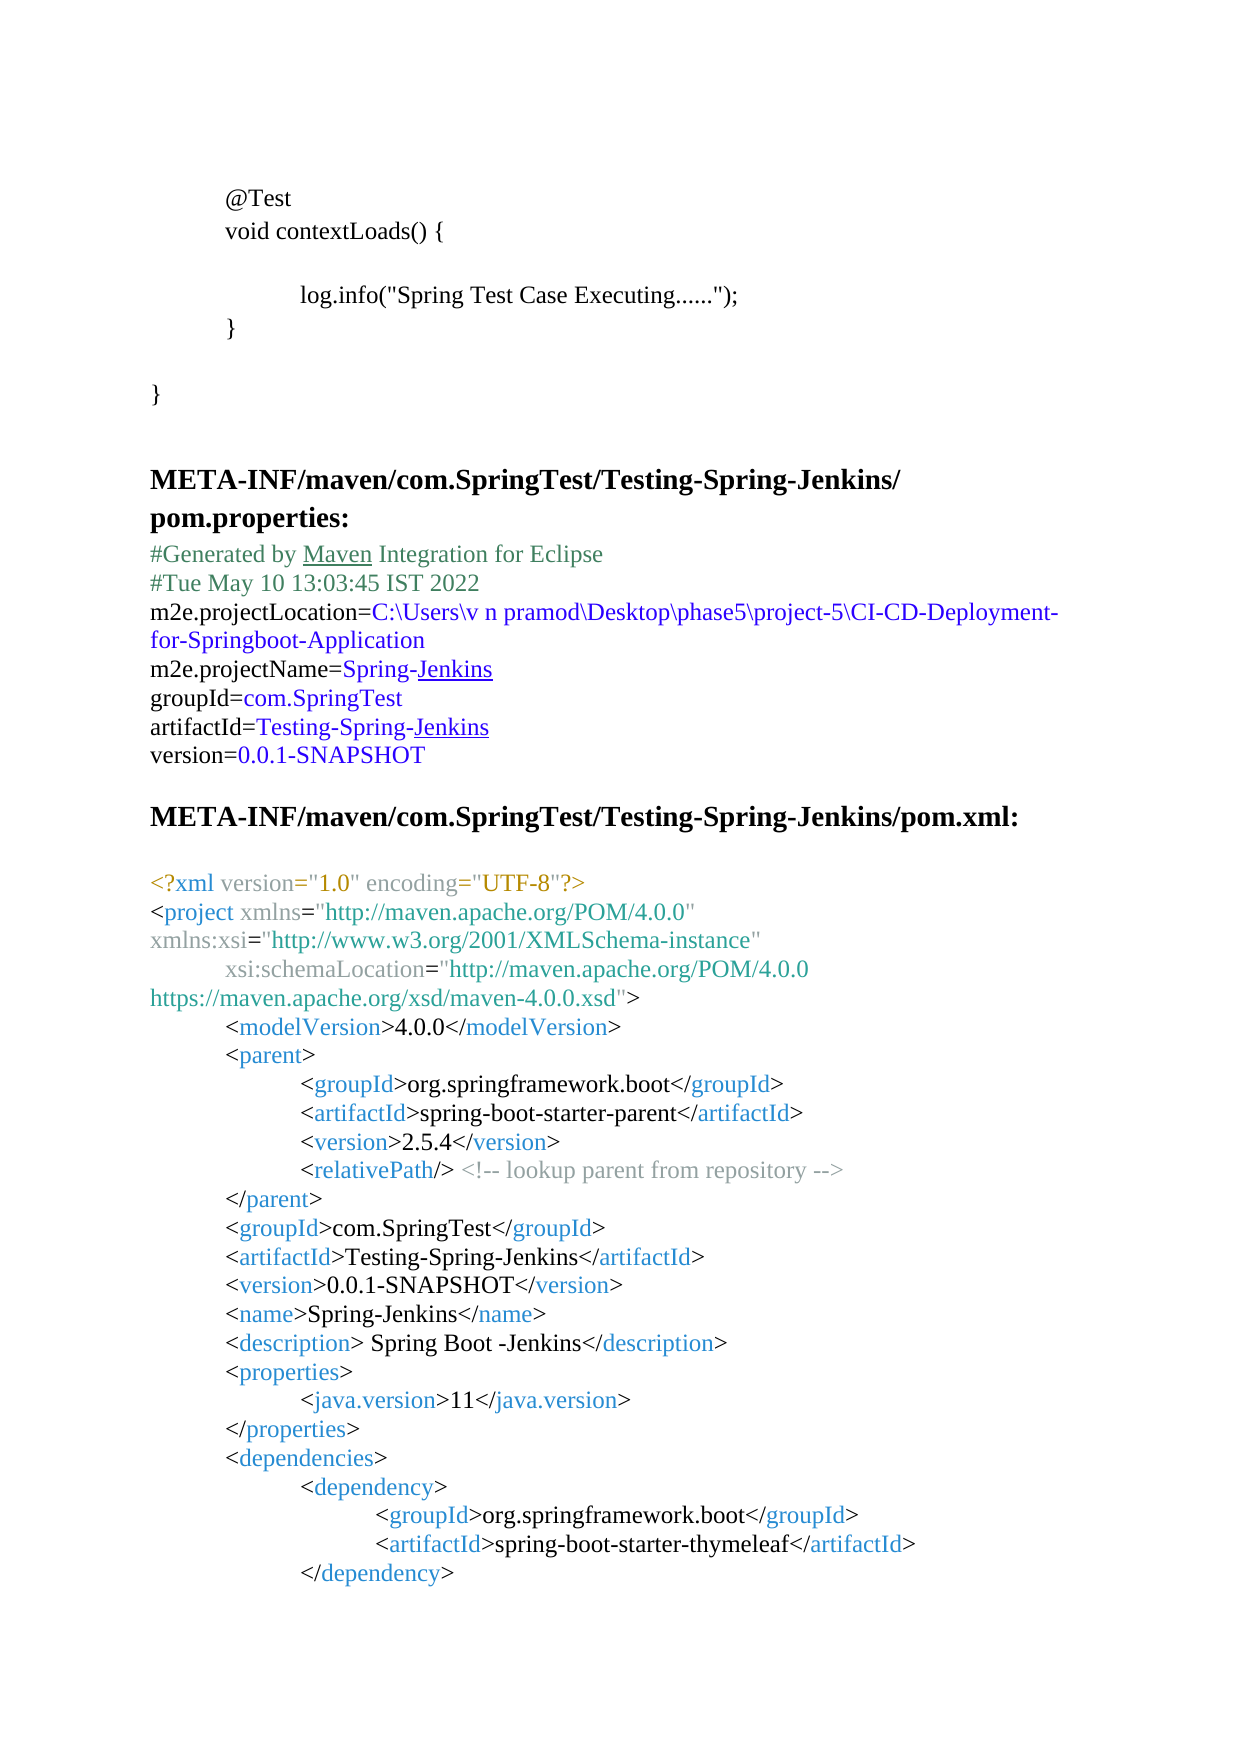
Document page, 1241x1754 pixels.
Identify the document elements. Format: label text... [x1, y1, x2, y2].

text <artifactId>spring-boot-starter-parent</artifactId> [150, 1098, 1090, 1127]
text <dependencies> [150, 1443, 1090, 1472]
text } [150, 379, 1090, 407]
text artifactId=Testing-Spring-Jenkins [150, 712, 1090, 740]
text <?xml version="1.0" encoding="UTF-8"?> [150, 868, 1090, 897]
text <version>0.0.1-SNAPSHOT</version> [150, 1271, 1090, 1299]
text <modelVersion>4.0.0</modelVersion> [150, 1012, 1090, 1041]
text <dependency> [150, 1472, 1090, 1501]
text m2e.projectLocation=C:\Users\v n pramod\Desktop\phase5\project-5\CI-CD-Deployment-for-Springboot-Application [150, 597, 1090, 654]
text #Tue May 10 13:03:45 IST 2022 [150, 568, 1090, 597]
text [150, 1501, 1090, 1529]
text <artifactId>spring-boot-starter-thymeleaf</artifactId> [150, 1529, 1090, 1558]
text <artifactId>Testing-Spring-Jenkins</artifactId> [150, 1242, 1090, 1271]
text version=0.0.1-SNAPSHOT [150, 740, 1090, 769]
text xsi:schemaLocation="http://maven.apache.org/POM/4.0.0 https://maven.apache.org/xsd/maven-4.0.0.xsd"> [150, 954, 1090, 1012]
text <parent> [150, 1041, 1090, 1069]
text <version>2.5.4</version> [150, 1127, 1090, 1156]
text #Generated by Maven Integration for Eclipse [150, 539, 1090, 568]
text </dependency> [150, 1558, 1090, 1587]
text <description> Spring Boot -Jenkins</description> [150, 1328, 1090, 1357]
text <project xmlns="http://maven.apache.org/POM/4.0.0" xmlns:xsi="http://www.w3.org/2001/XMLSchema-instance" [150, 897, 1090, 954]
text META-INF/maven/com.SpringTest/Testing-Spring-Jenkins/pom.properties: [150, 462, 1090, 534]
text <java.version>11</java.version> [150, 1386, 1090, 1414]
text <properties> [150, 1357, 1090, 1386]
text } [150, 313, 1090, 341]
text META-INF/maven/com.SpringTest/Testing-Spring-Jenkins/pom.xml: [150, 799, 1090, 833]
text log.info("Spring Test Case Executing......"); [150, 280, 1090, 308]
text <relativePath/> <!-- lookup parent from repository --> [150, 1156, 1090, 1184]
text <name>Spring-Jenkins</name> [150, 1299, 1090, 1328]
text groupId=com.SpringTest [150, 683, 1090, 712]
text <groupId>com.SpringTest</groupId> [150, 1213, 1090, 1242]
text m2e.projectName=Spring-Jenkins [150, 654, 1090, 683]
text </properties> [150, 1414, 1090, 1443]
text @Test [150, 183, 1090, 212]
text </parent> [150, 1184, 1090, 1213]
text <groupId>org.springframework.boot</groupId> [150, 1069, 1090, 1098]
text void contextLoads() { [150, 216, 1090, 245]
